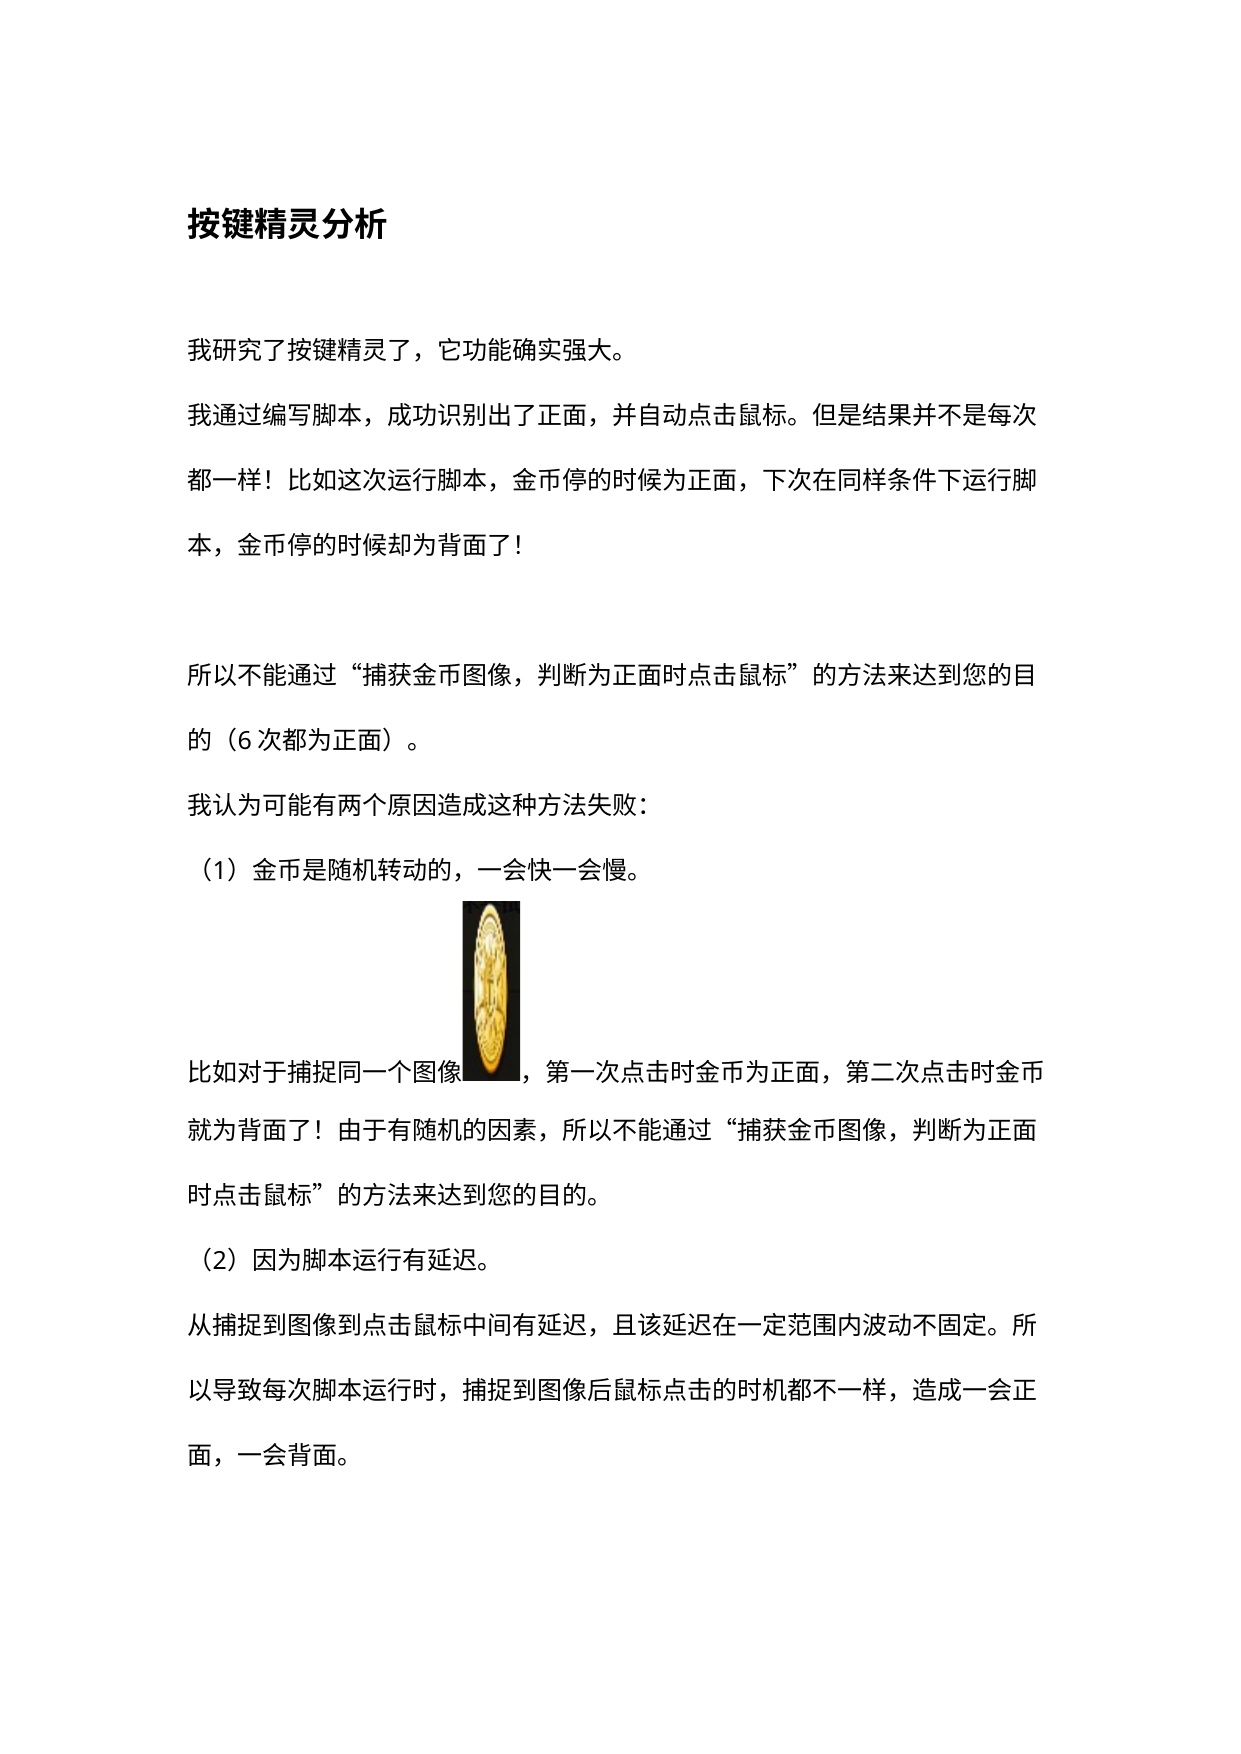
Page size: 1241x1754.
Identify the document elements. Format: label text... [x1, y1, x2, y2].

subtitle 按键精灵分析 [187, 189, 1053, 254]
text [187, 316, 1053, 1486]
picture [462, 901, 521, 1081]
